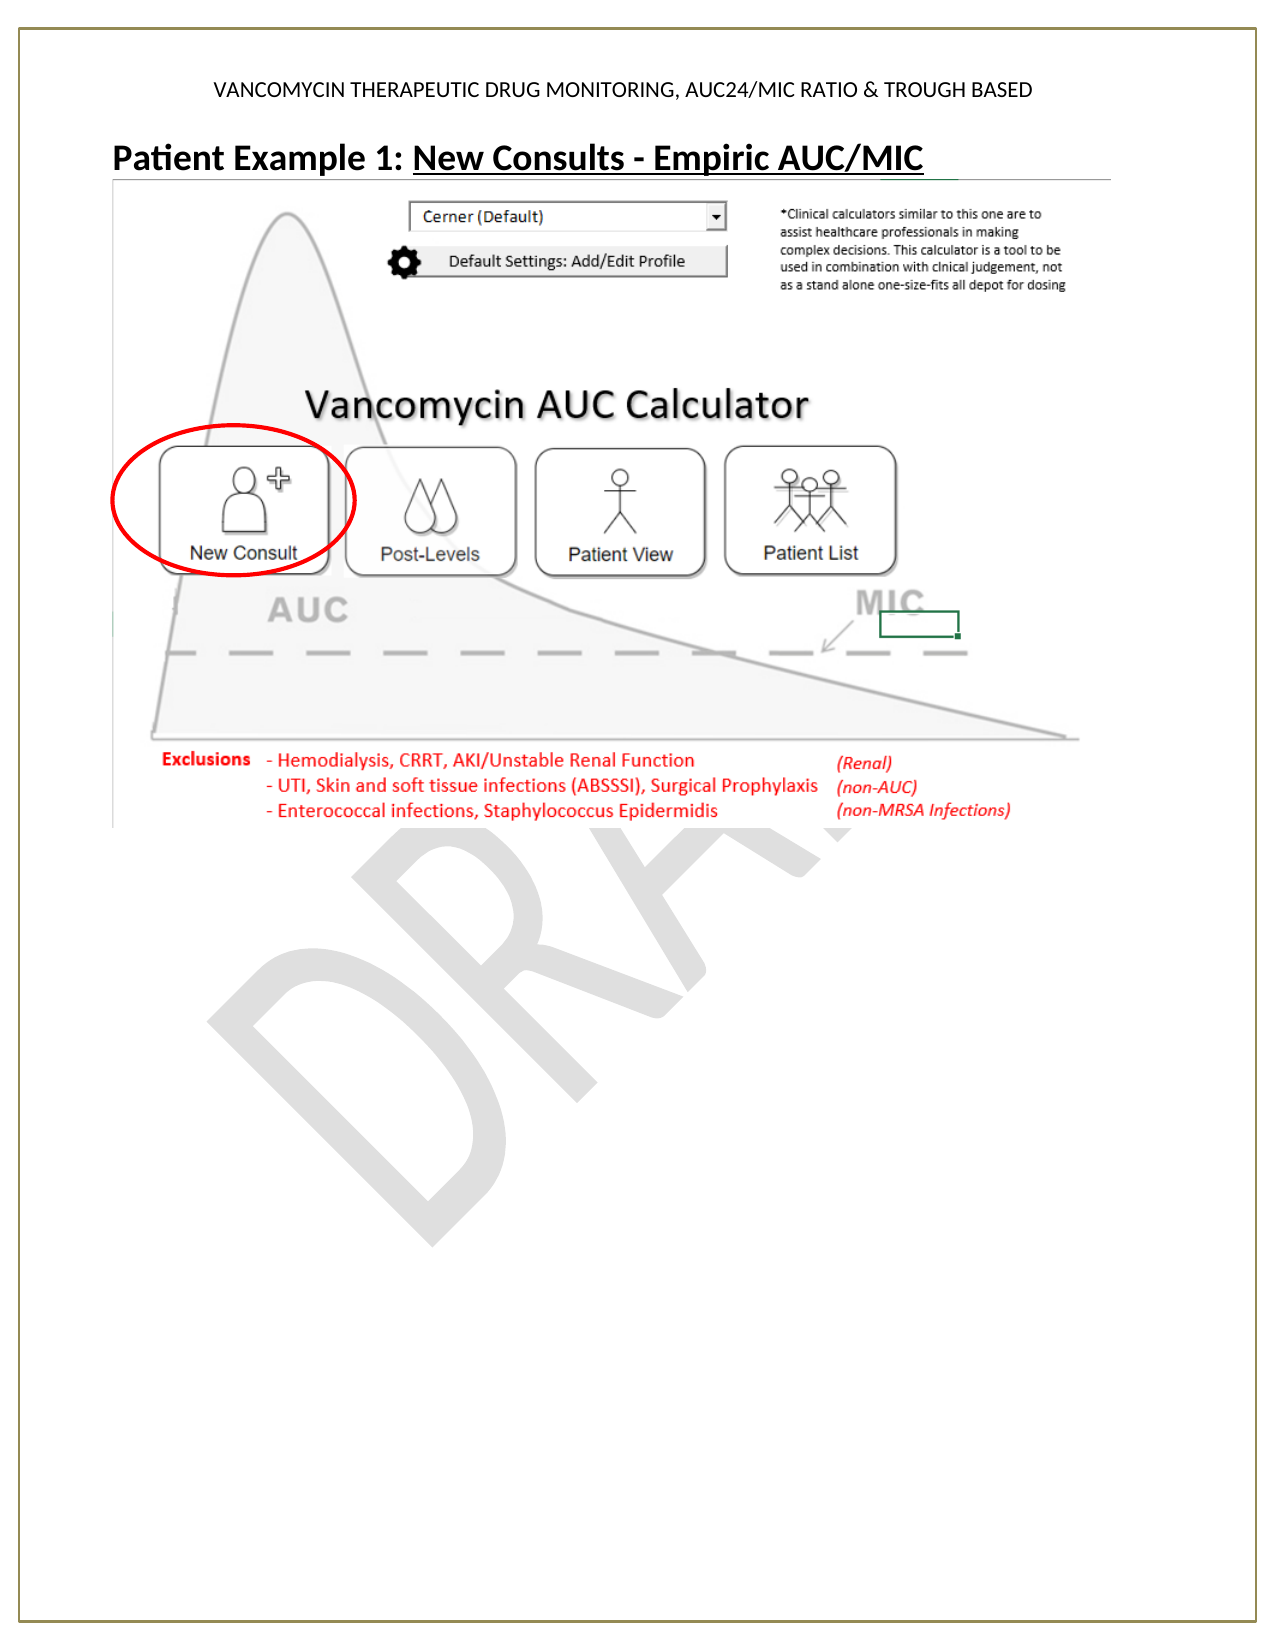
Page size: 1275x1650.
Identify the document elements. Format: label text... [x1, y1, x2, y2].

picture [115, 428, 352, 573]
picture [112, 179, 1111, 828]
text Patient Example 1: New Consults - Empiric AUC/MIC [112, 134, 1134, 179]
